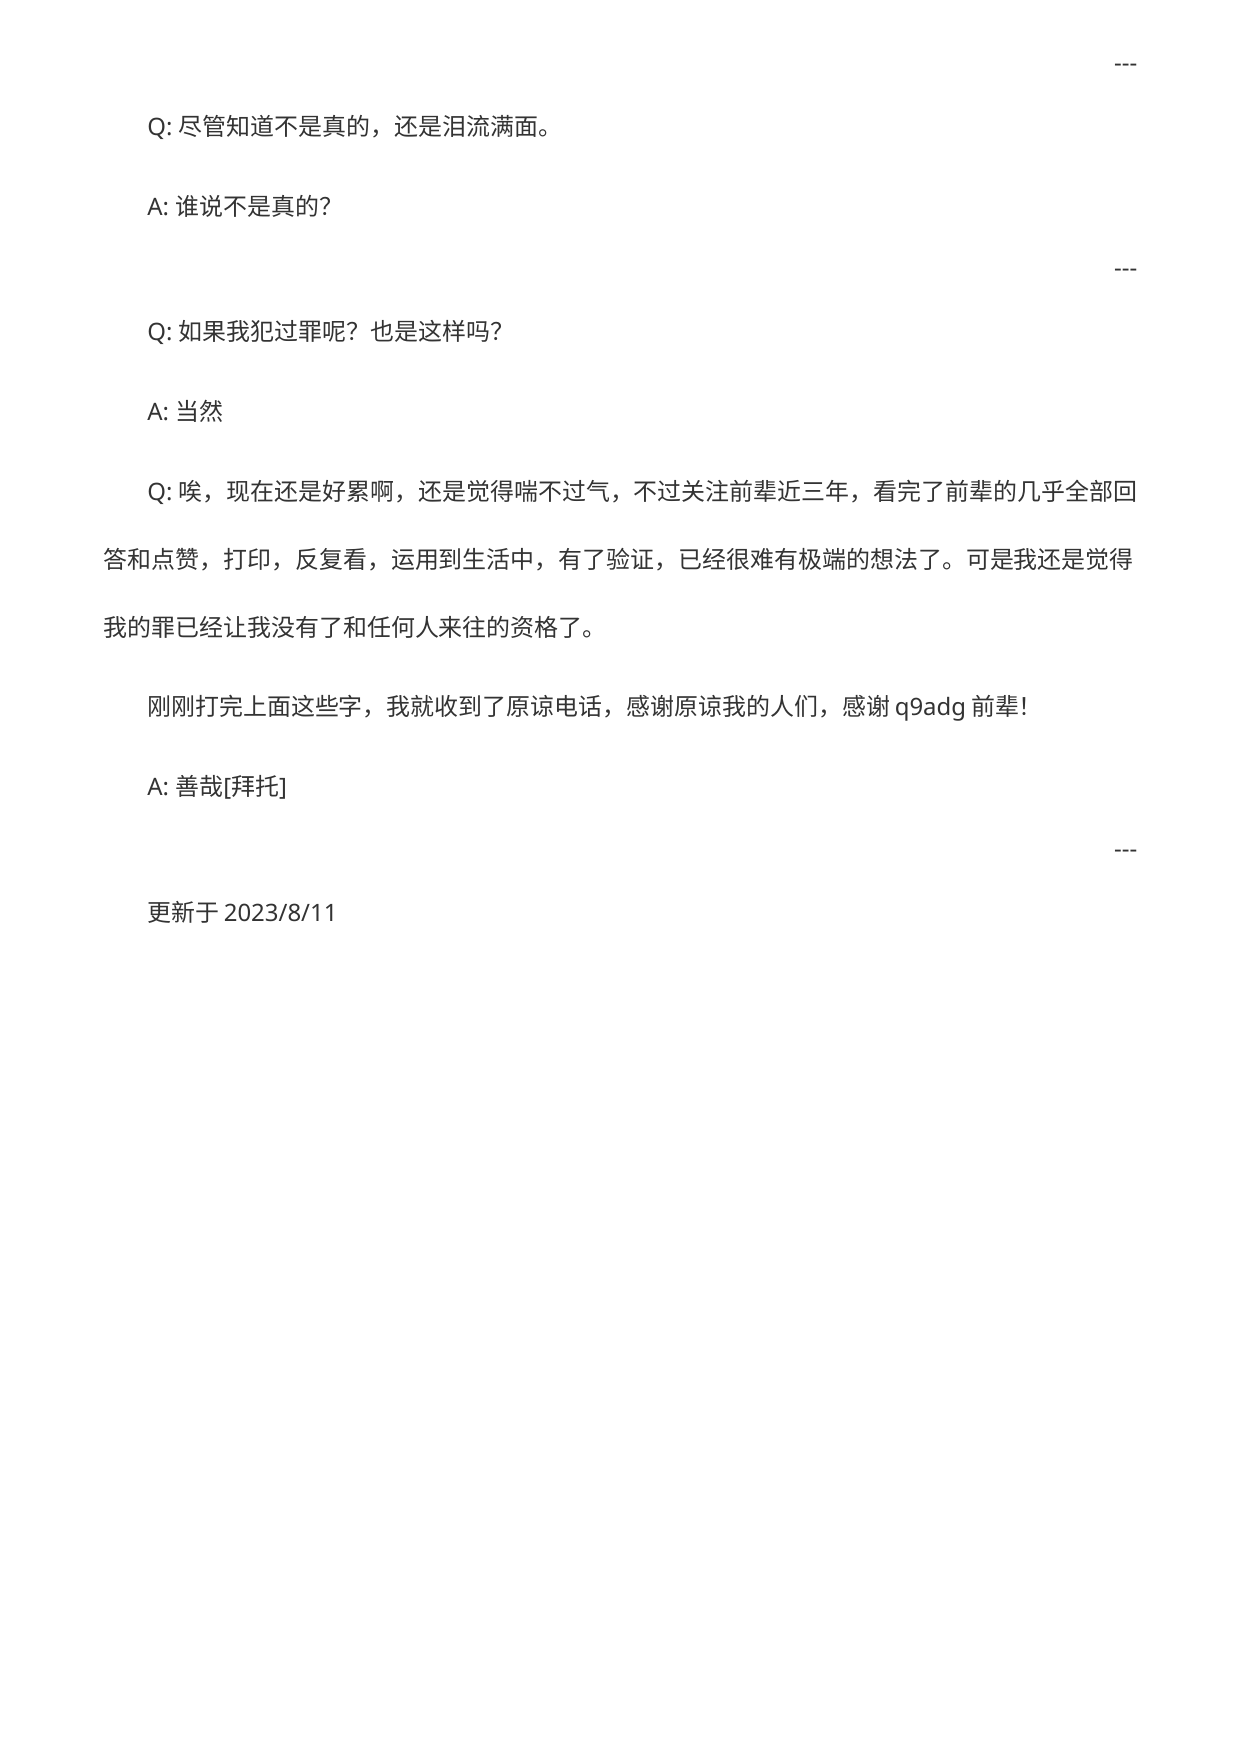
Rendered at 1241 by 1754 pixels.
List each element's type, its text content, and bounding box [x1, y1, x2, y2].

text 更新于2023/8/11 [103, 877, 1137, 945]
text Q: 唉，现在还是好累啊，还是觉得喘不过气，不过关注前辈近三年，看完了前辈的几乎全部回答和点赞，打印，反复看，运用到生活中，有了验证，已经很难有极端的想法了。可是我还是觉得我的罪已经让我没有了和任何人来往的资格了。 [103, 456, 1137, 659]
text A: 当然 [103, 376, 1137, 444]
text A: 善哉[拜托] [103, 751, 1137, 819]
text Q: 如果我犯过罪呢？也是这样吗？ [103, 296, 1137, 364]
text --- [103, 250, 1137, 284]
text Q: 尽管知道不是真的，还是泪流满面。 [103, 91, 1137, 159]
text --- [103, 831, 1137, 865]
text 刚刚打完上面这些字，我就收到了原谅电话，感谢原谅我的人们，感谢q9adg前辈！ [103, 671, 1137, 739]
text A: 谁说不是真的？ [103, 171, 1137, 238]
text --- [103, 45, 1137, 79]
